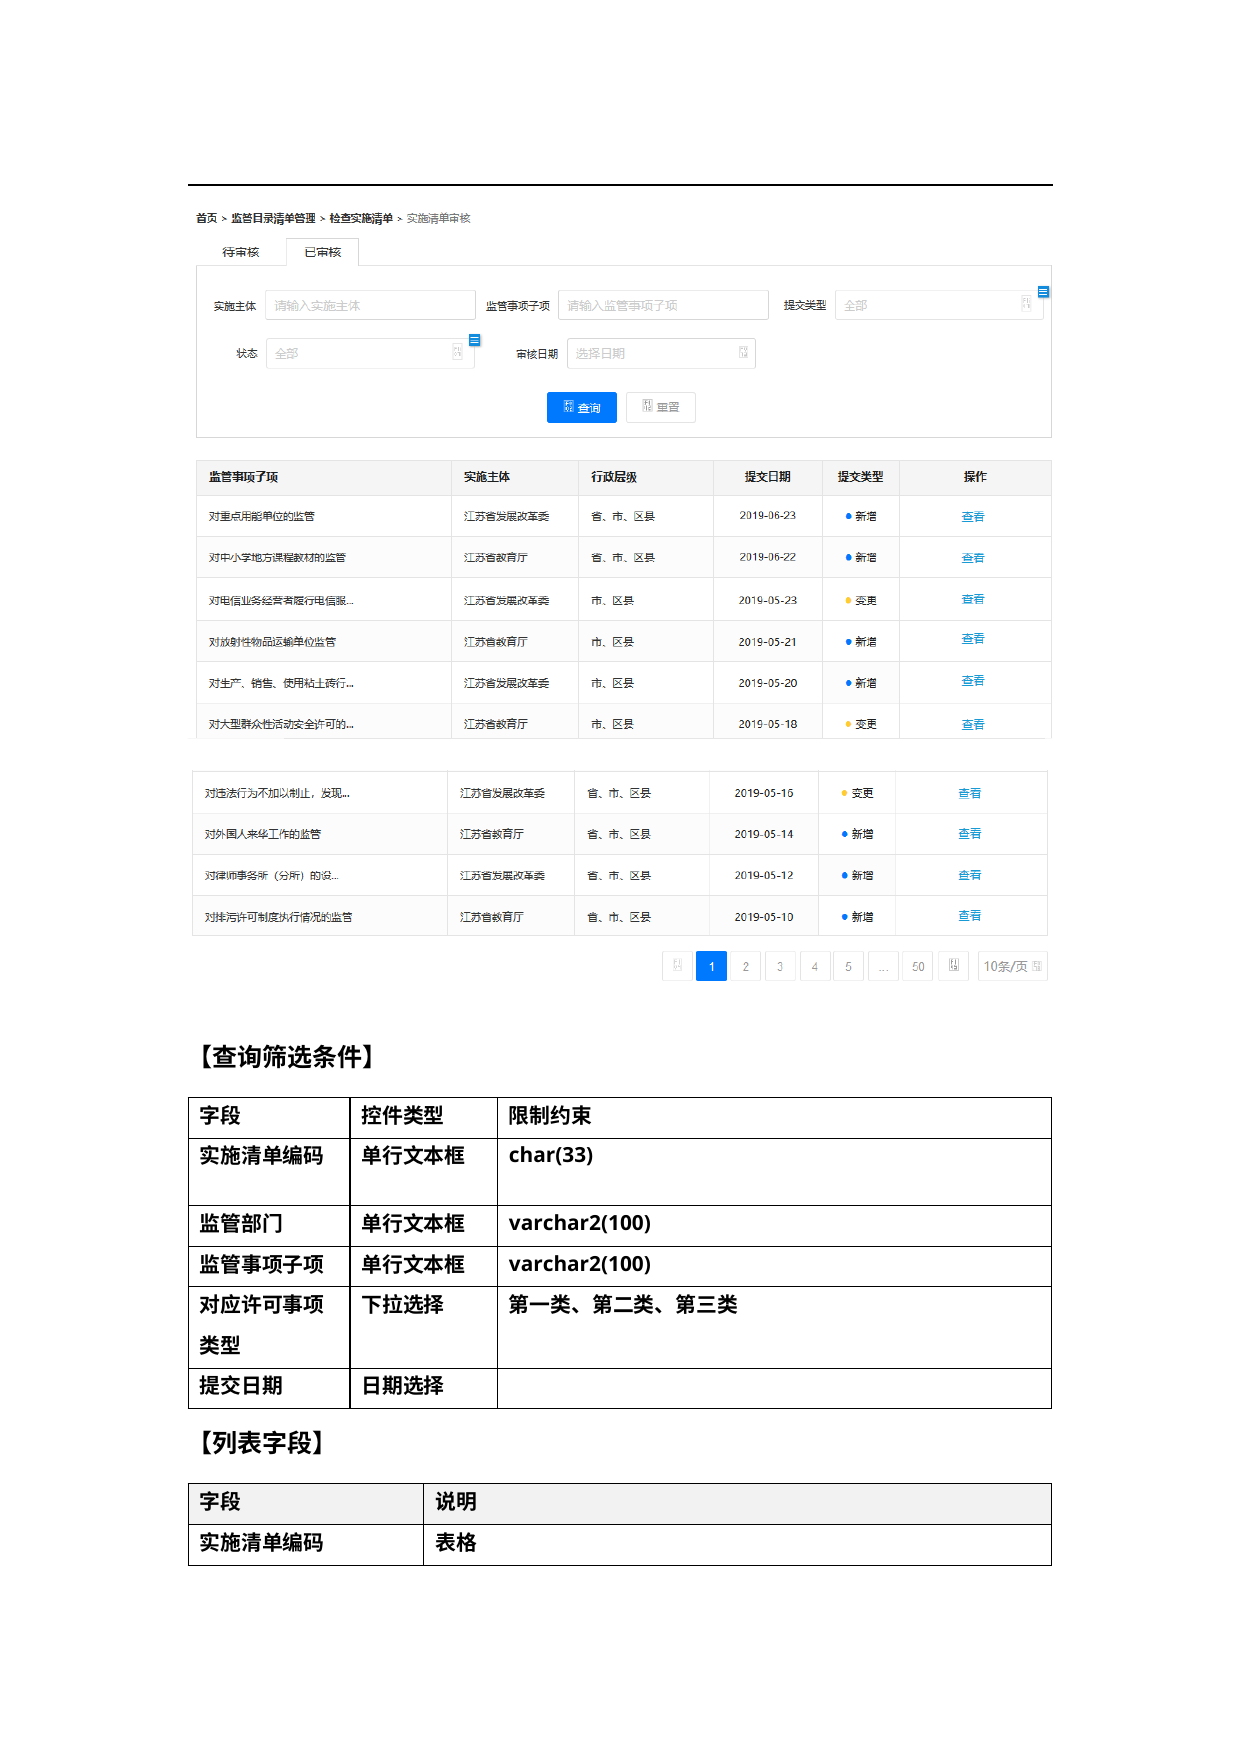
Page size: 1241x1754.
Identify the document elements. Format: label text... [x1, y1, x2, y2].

table_cell 单行文本框 [351, 1247, 497, 1286]
table_cell 单行文本框 [351, 1139, 497, 1205]
table_cell 监管部门 [189, 1206, 349, 1246]
table_cell char(33) [498, 1139, 1051, 1205]
table_cell varchar2(100) [498, 1247, 1051, 1286]
table_cell 日期选择 [351, 1369, 497, 1408]
table_header 说明 [424, 1484, 1051, 1524]
table_cell 单行文本框 [351, 1206, 497, 1246]
table_header 控件类型 [351, 1098, 497, 1138]
table_cell 实施清单编码 [189, 1139, 349, 1205]
table_cell 第一类、第二类、第三类 [498, 1287, 1051, 1367]
table_cell 表格 [424, 1525, 1051, 1564]
table_cell 实施清单编码 [189, 1525, 423, 1564]
table_header 字段 [189, 1484, 423, 1524]
table_cell 提交日期 [189, 1369, 349, 1408]
table_cell varchar2(100) [498, 1206, 1051, 1246]
table_cell [498, 1369, 1051, 1408]
table_cell 监管事项子项 [189, 1247, 349, 1286]
text 【列表字段】 [187, 1409, 1053, 1474]
table_header 限制约束 [498, 1098, 1051, 1138]
table_cell 下拉选择 [351, 1287, 497, 1367]
picture [187, 205, 1053, 739]
text 【查询筛选条件】 [187, 1023, 1053, 1088]
table_header 字段 [189, 1098, 349, 1138]
picture [187, 770, 1053, 1002]
table_cell 对应许可事项类型 [189, 1287, 349, 1367]
